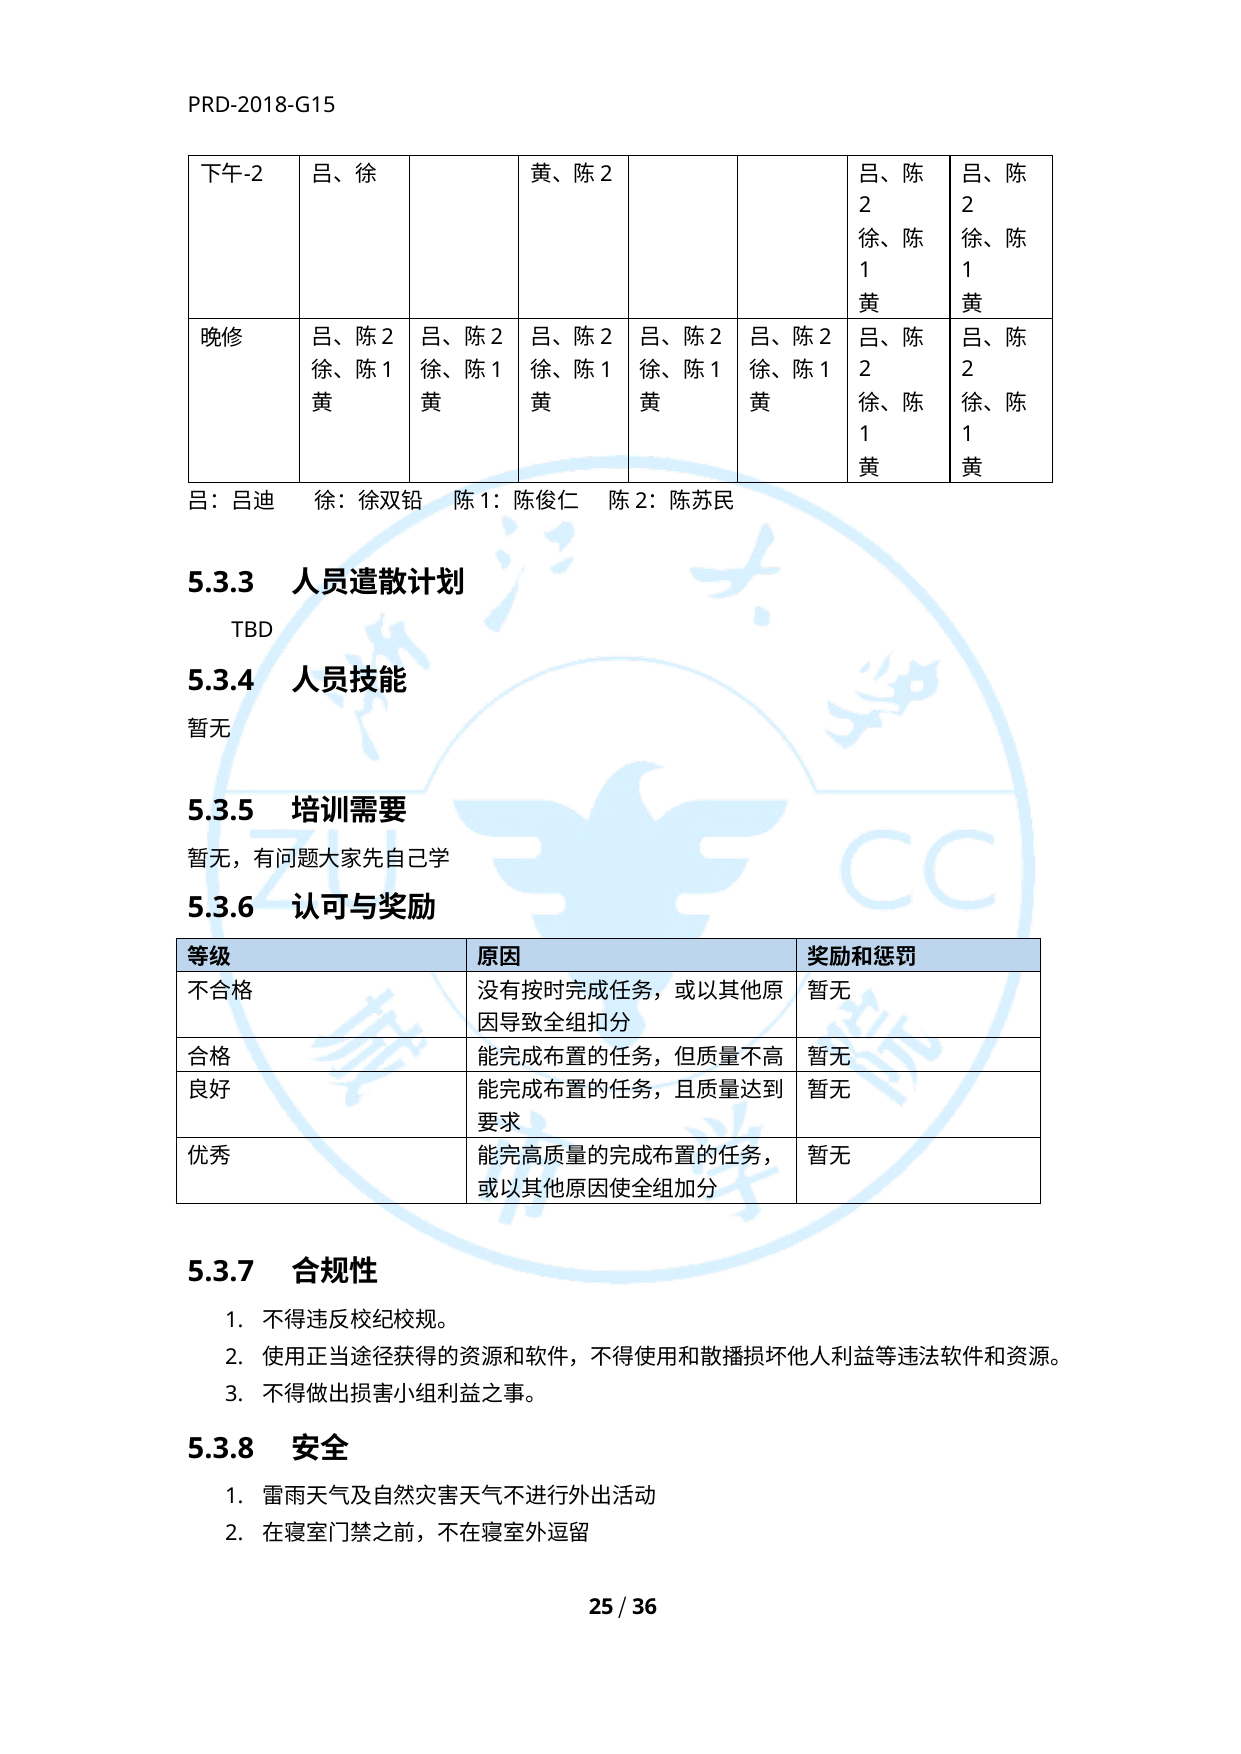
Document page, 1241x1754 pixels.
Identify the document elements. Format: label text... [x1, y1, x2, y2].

table_cell 没有按时完成任务，或以其他原因导致全组扣分 [467, 972, 796, 1037]
list 使用正当途径获得的资源和软件，不得使用和散播损坏他人利益等违法软件和资源。 [225, 1338, 1053, 1371]
table_cell 良好 [177, 1072, 466, 1137]
text 暂无 [187, 710, 1053, 743]
table_cell [629, 156, 737, 318]
list 在寝室门禁之前，不在寝室外逗留 [225, 1515, 1053, 1548]
table_cell 吕、徐 [300, 156, 409, 318]
table_cell 暂无 [797, 1072, 1040, 1137]
list 雷雨天气及自然灾害天气不进行外出活动 [225, 1478, 1053, 1510]
table_header 原因 [467, 939, 796, 971]
table_cell [738, 156, 847, 318]
text 认可与奖励 [187, 873, 1053, 938]
table_cell 吕、陈2 徐、陈1 黄 [951, 156, 1052, 318]
table_cell 暂无 [797, 972, 1040, 1037]
text 人员技能 [187, 645, 1053, 710]
table_cell 吕、陈2 徐、陈1 黄 [519, 319, 628, 482]
table_cell 下午-2 [189, 156, 299, 318]
table_cell 优秀 [177, 1138, 466, 1203]
list 不得做出损害小组利益之事。 [225, 1376, 1053, 1408]
table_cell 暂无 [797, 1038, 1040, 1071]
table_header 奖励和惩罚 [797, 939, 1040, 971]
table_cell 不合格 [177, 972, 466, 1037]
table_cell 晚修 [189, 319, 299, 482]
table_cell 吕、陈2 徐、陈1 黄 [738, 319, 847, 482]
table_header 等级 [177, 939, 466, 971]
text 吕：吕迪 徐：徐双铅 陈1：陈俊仁 陈2：陈苏民 [187, 483, 1053, 515]
text 安全 [187, 1413, 1053, 1478]
table_cell 能完成布置的任务，但质量不高 [467, 1038, 796, 1071]
table_cell 黄、陈2 [519, 156, 628, 318]
table_cell 吕、陈2 徐、陈1 黄 [951, 319, 1052, 482]
table_cell 吕、陈2 徐、陈1 黄 [410, 319, 518, 482]
text 人员遣散计划 [187, 548, 1053, 613]
text 培训需要 [187, 775, 1053, 840]
text TBD [187, 613, 1053, 645]
text 合规性 [187, 1236, 1053, 1301]
table_cell 吕、陈2 徐、陈1 黄 [300, 319, 409, 482]
list 不得违反校纪校规。 [225, 1301, 1053, 1334]
table_cell 能完成布置的任务，且质量达到要求 [467, 1072, 796, 1137]
table_cell 吕、陈2 徐、陈1 黄 [848, 156, 949, 318]
table_cell 暂无 [797, 1138, 1040, 1203]
table_cell 吕、陈2 徐、陈1 黄 [848, 319, 949, 482]
table_cell [410, 156, 518, 318]
table_cell 合格 [177, 1038, 466, 1071]
text 暂无，有问题大家先自己学 [187, 840, 1053, 873]
table_cell 能完高质量的完成布置的任务，或以其他原因使全组加分 [467, 1138, 796, 1203]
table_cell 吕、陈2 徐、陈1 黄 [629, 319, 737, 482]
